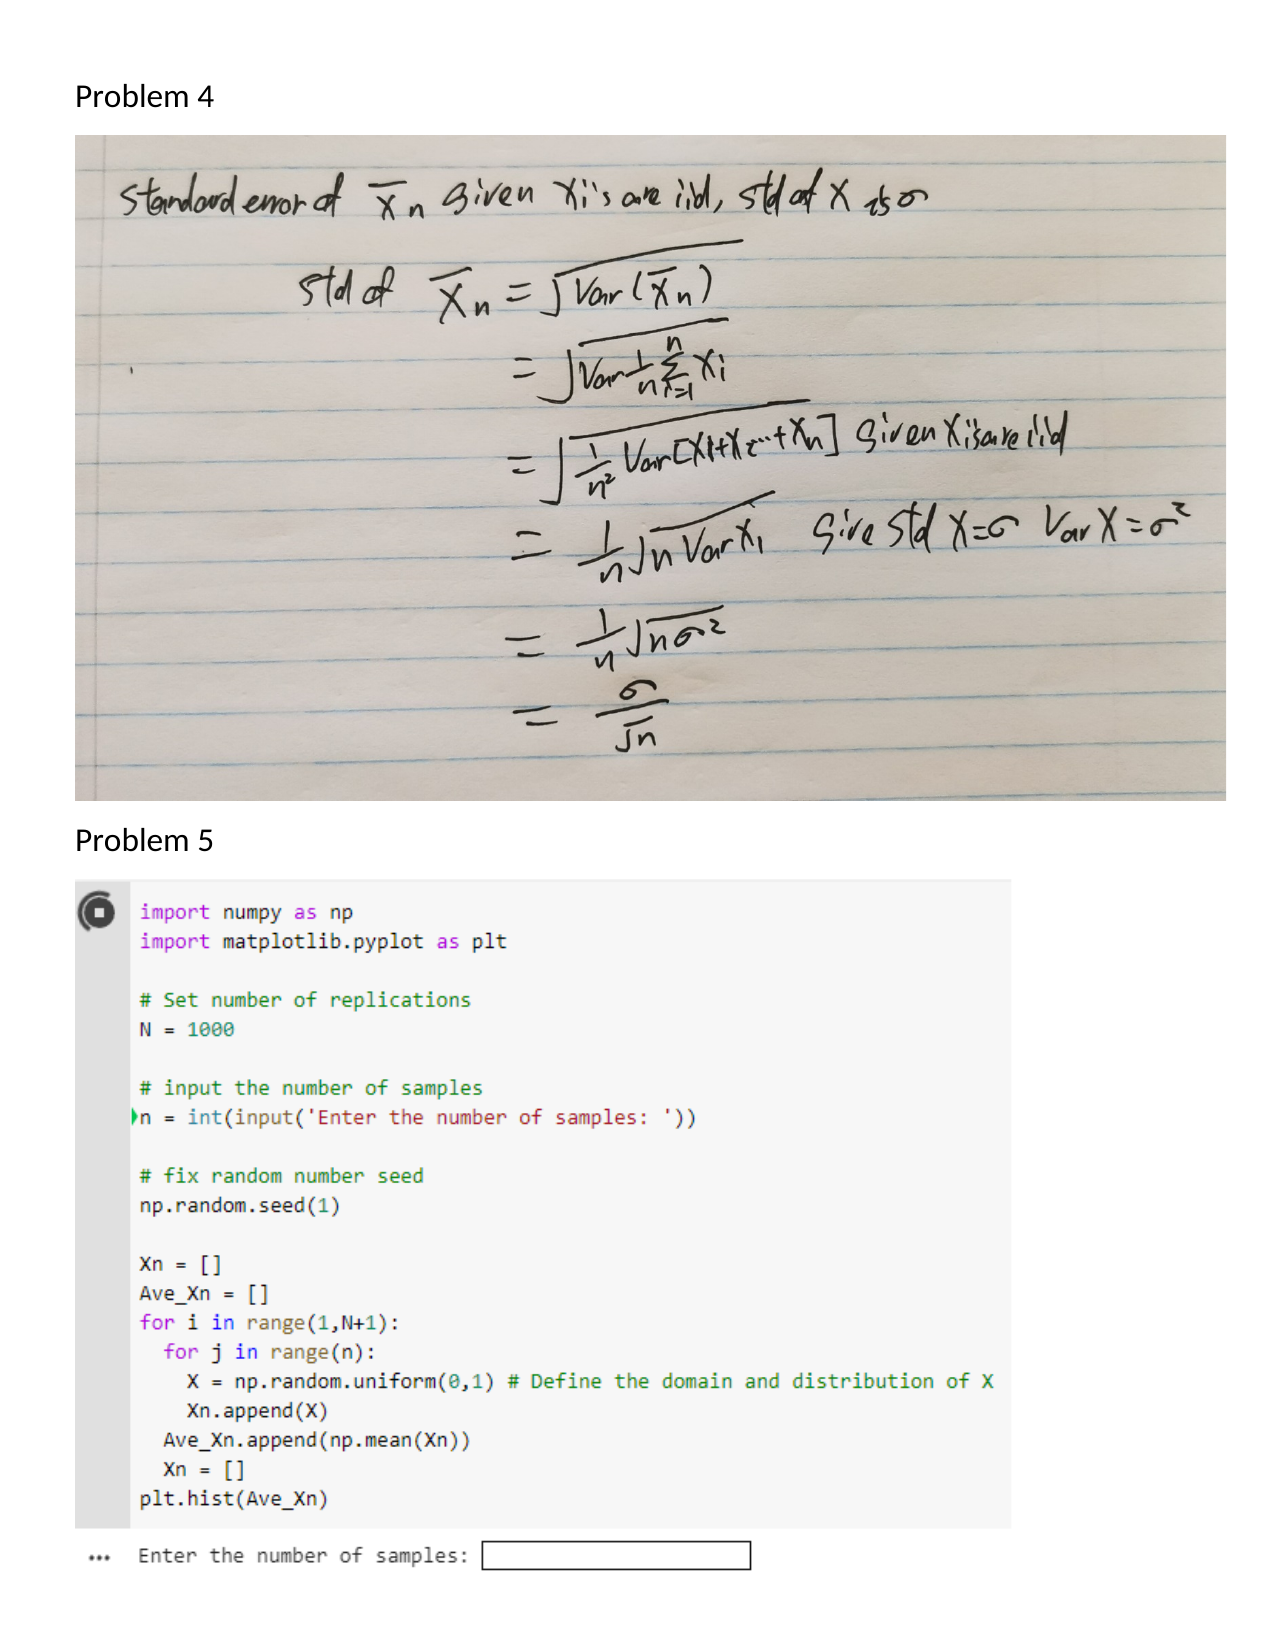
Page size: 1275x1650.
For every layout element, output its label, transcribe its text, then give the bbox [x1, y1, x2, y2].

text Problem 5 [75, 819, 1200, 860]
picture [75, 879, 1012, 1572]
text Problem 4 [75, 75, 1200, 116]
picture [75, 135, 1227, 801]
